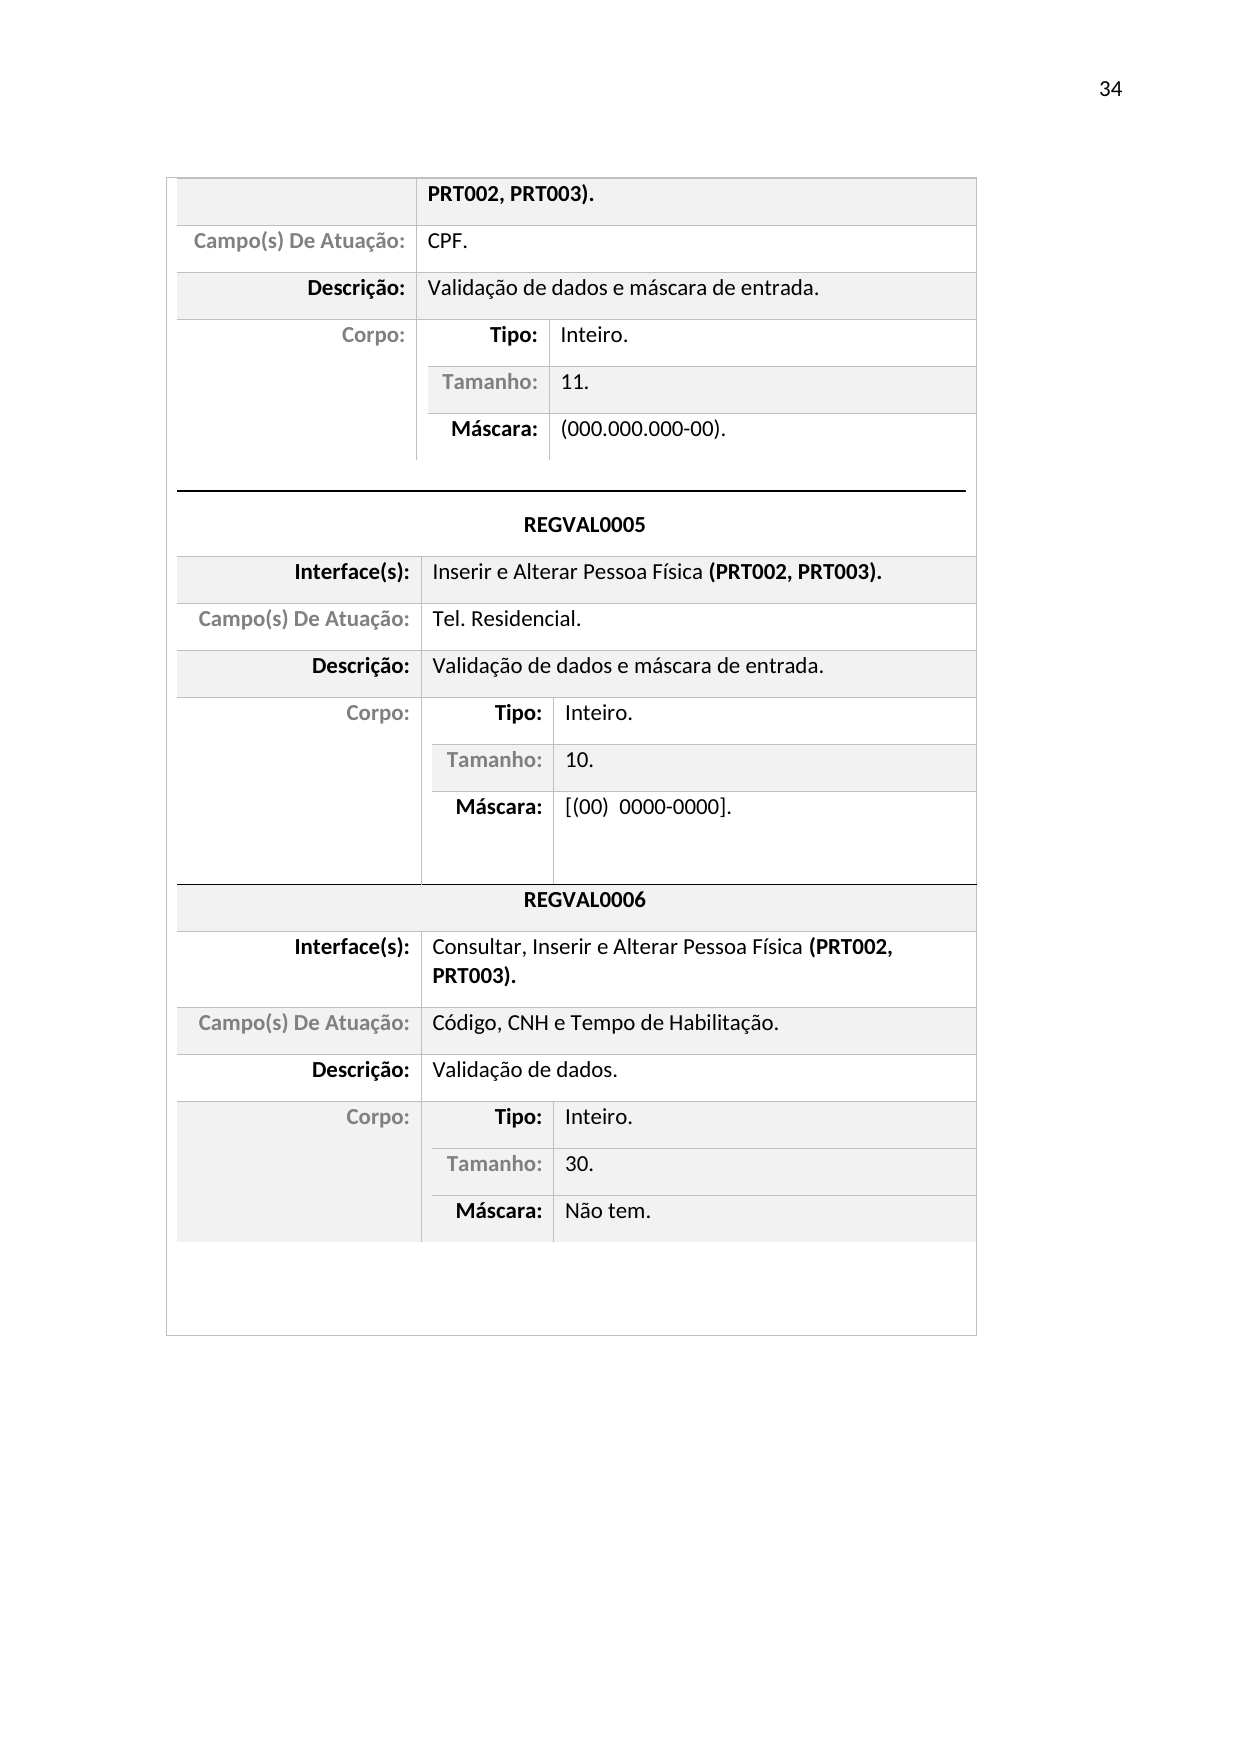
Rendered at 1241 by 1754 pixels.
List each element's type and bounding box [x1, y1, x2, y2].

table_header [167, 178, 976, 1335]
